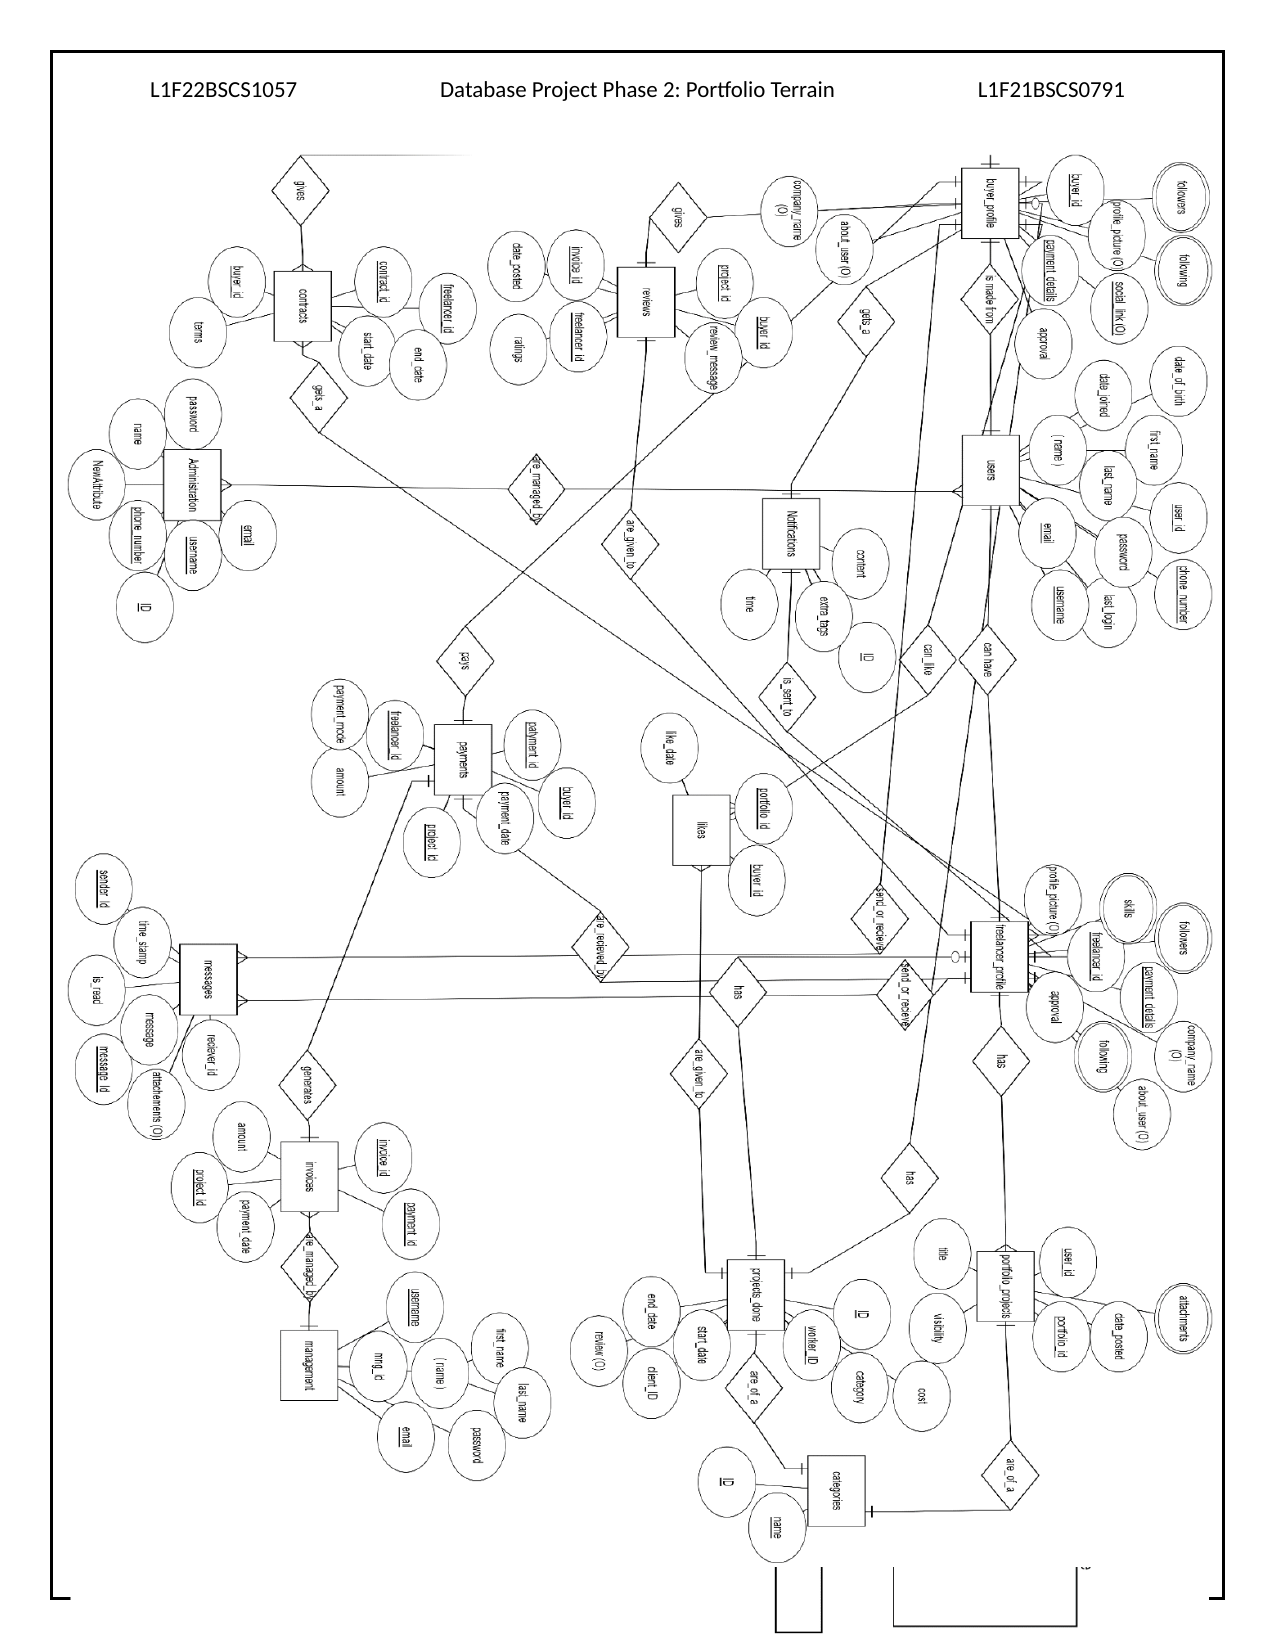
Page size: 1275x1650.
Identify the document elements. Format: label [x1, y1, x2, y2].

picture [61, 152, 1218, 1640]
